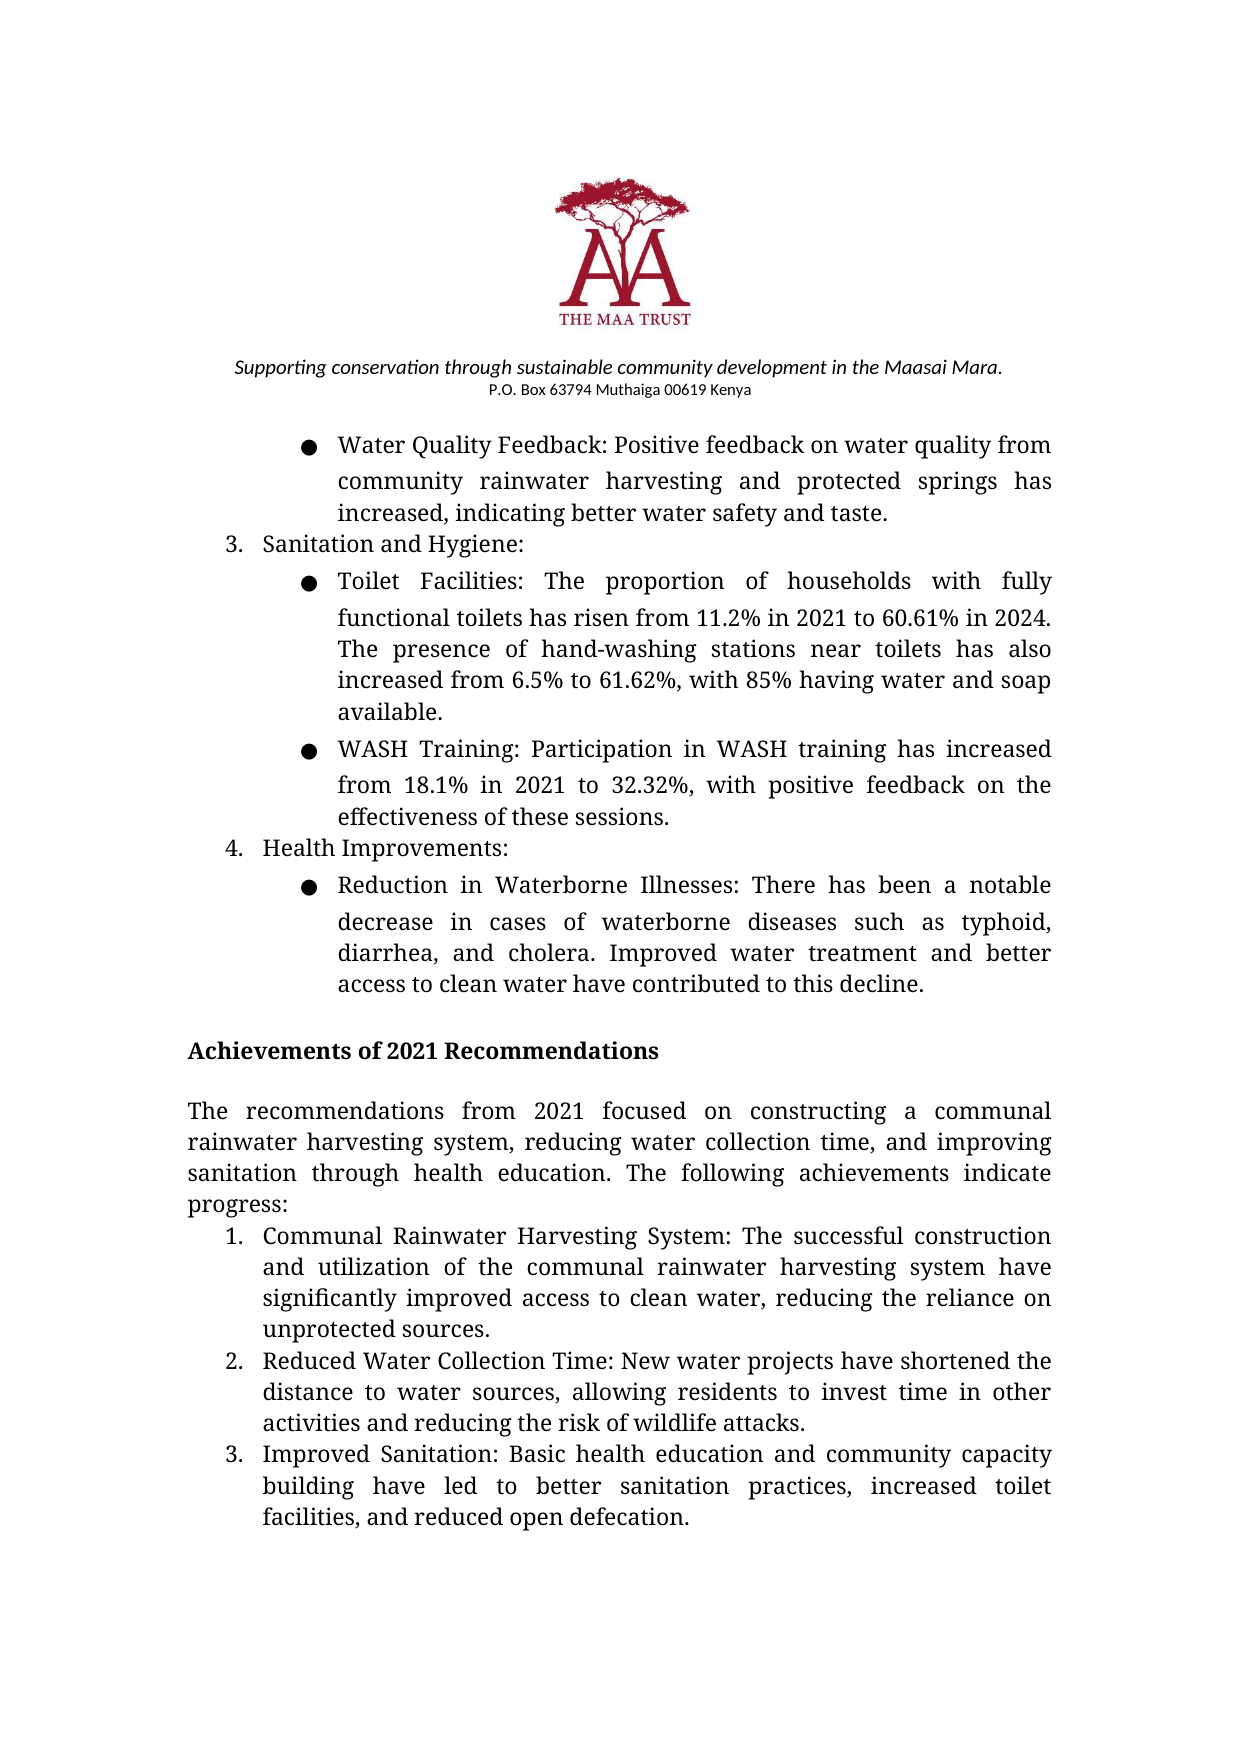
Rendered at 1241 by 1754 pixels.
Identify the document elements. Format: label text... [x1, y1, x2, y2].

list Reduced Water Collection Time: New water projects have shortened the distance to water sources, allowing residents to invest time in other activities and reducing the risk of wildlife attacks. [225, 1345, 1053, 1438]
list Improved Sanitation: Basic health education and community capacity building have led to better sanitation practices, increased toilet facilities, and reduced open defecation. [225, 1438, 1053, 1532]
list Water Quality Feedback: Positive feedback on water quality from community rainwater harvesting and protected springs has increased, indicating better water safety and taste. [300, 422, 1053, 528]
text The recommendations from 2021 focused on constructing a communal rainwater harvesting system, reducing water collection time, and improving sanitation through health education. The following achievements indicate progress: [187, 1095, 1053, 1220]
list Communal Rainwater Harvesting System: The successful construction and utilization of the communal rainwater harvesting system have significantly improved access to clean water, reducing the reliance on unprotected sources. [225, 1220, 1053, 1345]
picture [548, 171, 698, 331]
list WASH Training: Participation in WASH training has increased from 18.1% in 2021 to 32.32%, with positive feedback on the effectiveness of these sessions. [300, 727, 1053, 832]
list Health Improvements: [225, 832, 1053, 863]
subtitle Achievements of 2021 Recommendations [187, 1035, 1053, 1066]
list Reduction in Waterborne Illnesses: There has been a notable decrease in cases of waterborne diseases such as typhoid, diarrhea, and cholera. Improved water treatment and better access to clean water have contributed to this decline. [300, 863, 1053, 999]
list Sanitation and Hygiene: [225, 528, 1053, 559]
list Toilet Facilities: The proportion of households with fully functional toilets has risen from 11.2% in 2021 to 60.61% in 2024. The presence of hand-washing stations near toilets has also increased from 6.5% to 61.62%, with 85% having water and soap available. [300, 559, 1053, 727]
